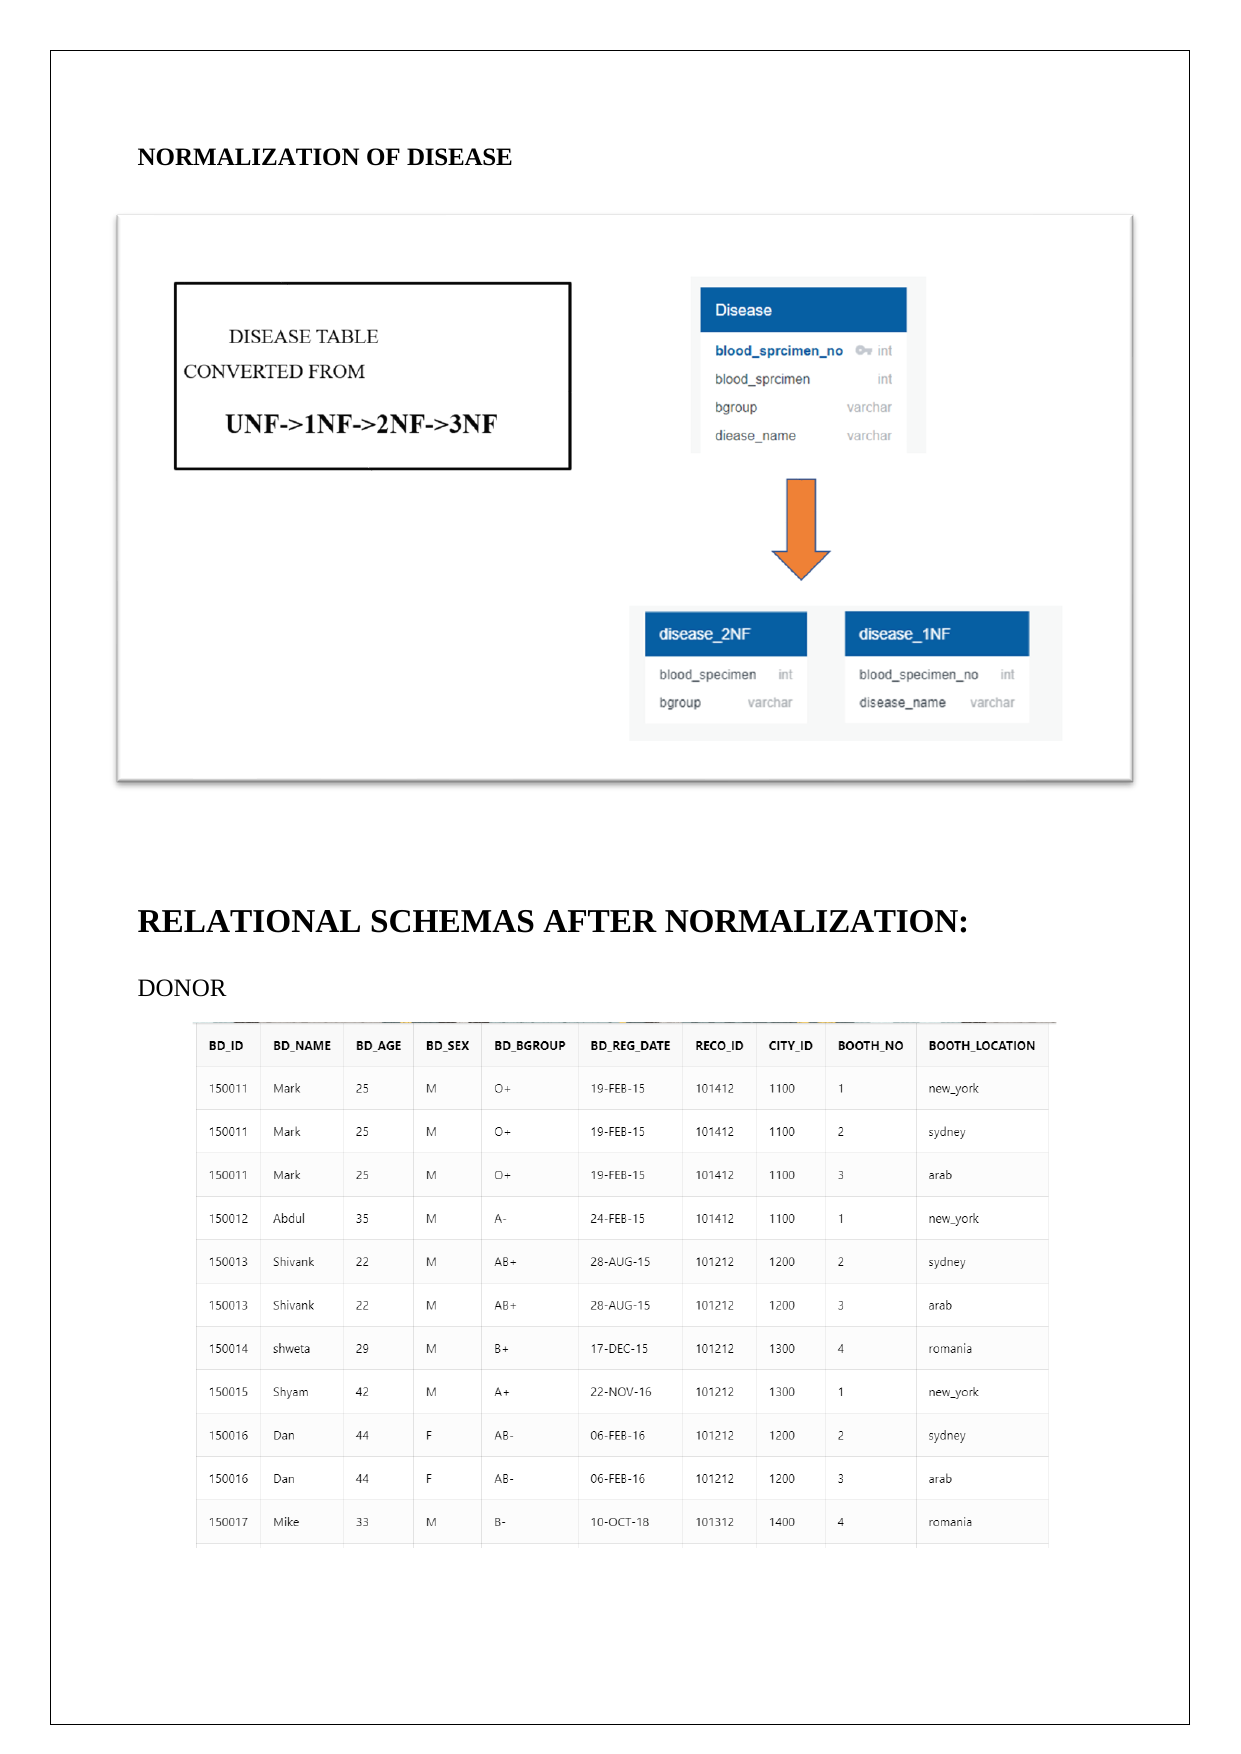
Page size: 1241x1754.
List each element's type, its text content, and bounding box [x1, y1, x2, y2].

subtitle RELATIONAL SCHEMAS AFTER NORMALIZATION: [137, 902, 1186, 940]
picture [109, 210, 1140, 792]
subtitle NORMALIZATION OF DISEASE [137, 142, 1186, 170]
picture [192, 1022, 1057, 1548]
text DONOR [137, 973, 1186, 1002]
